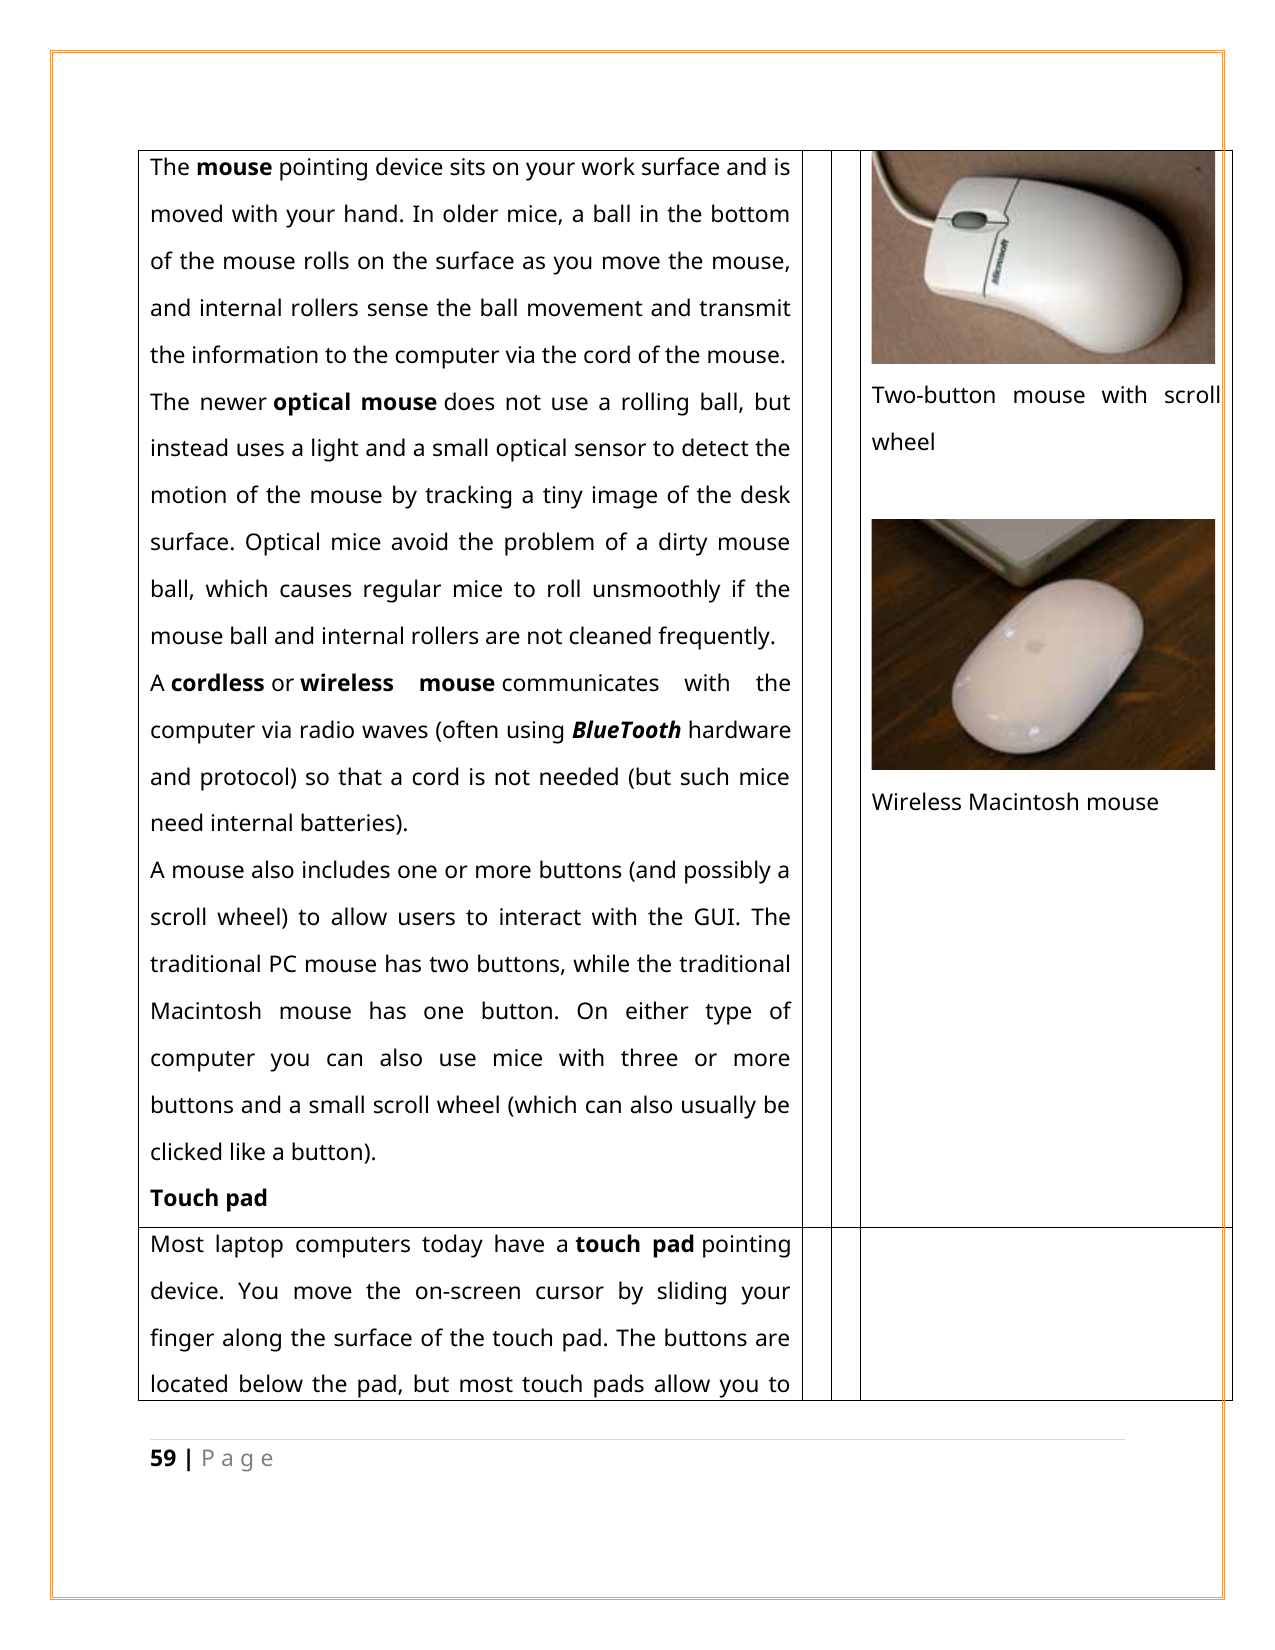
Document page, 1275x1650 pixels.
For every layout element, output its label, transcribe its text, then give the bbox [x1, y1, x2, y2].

table_header [803, 151, 831, 1227]
table_header [832, 151, 860, 1227]
table_cell [861, 1228, 1222, 1399]
table_cell [832, 1228, 860, 1399]
table_cell [803, 1228, 831, 1399]
picture [871, 519, 1216, 770]
table_header Two-button mouse with scroll wheel Wireless Macintosh mouse [861, 151, 1222, 1227]
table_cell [139, 1228, 802, 1399]
table_cell [1225, 1228, 1232, 1399]
picture [871, 151, 1216, 364]
table_header The mouse pointing device sits on your work surface and is moved with your hand. In older mice, a ball in the bottom of the mouse rolls on the surface as you move the mouse, and internal rollers sense the ball movement and transmit the information to the computer via the cord of the mouse. The newer optical mouse does not use a rolling ball, but instead uses a light and a small optical sensor to detect the motion of the mouse by tracking a tiny image of the desk surface. Optical mice avoid the problem of a dirty mouse ball, which causes regular mice to roll unsmoothly if the mouse ball and internal rollers are not cleaned frequently. A cordless or wireless mouse communicates with the computer via radio waves (often using BlueTooth hardware and protocol) so that a cord is not needed (but such mice need internal batteries). A mouse also includes one or more buttons (and possibly a scroll wheel) to allow users to interact with the GUI. The traditional PC mouse has two buttons, while the traditional Macintosh mouse has one button. On either type of computer you can also use mice with three or more buttons and a small scroll wheel (which can also usually be clicked like a button). Touch pad [139, 151, 802, 1227]
